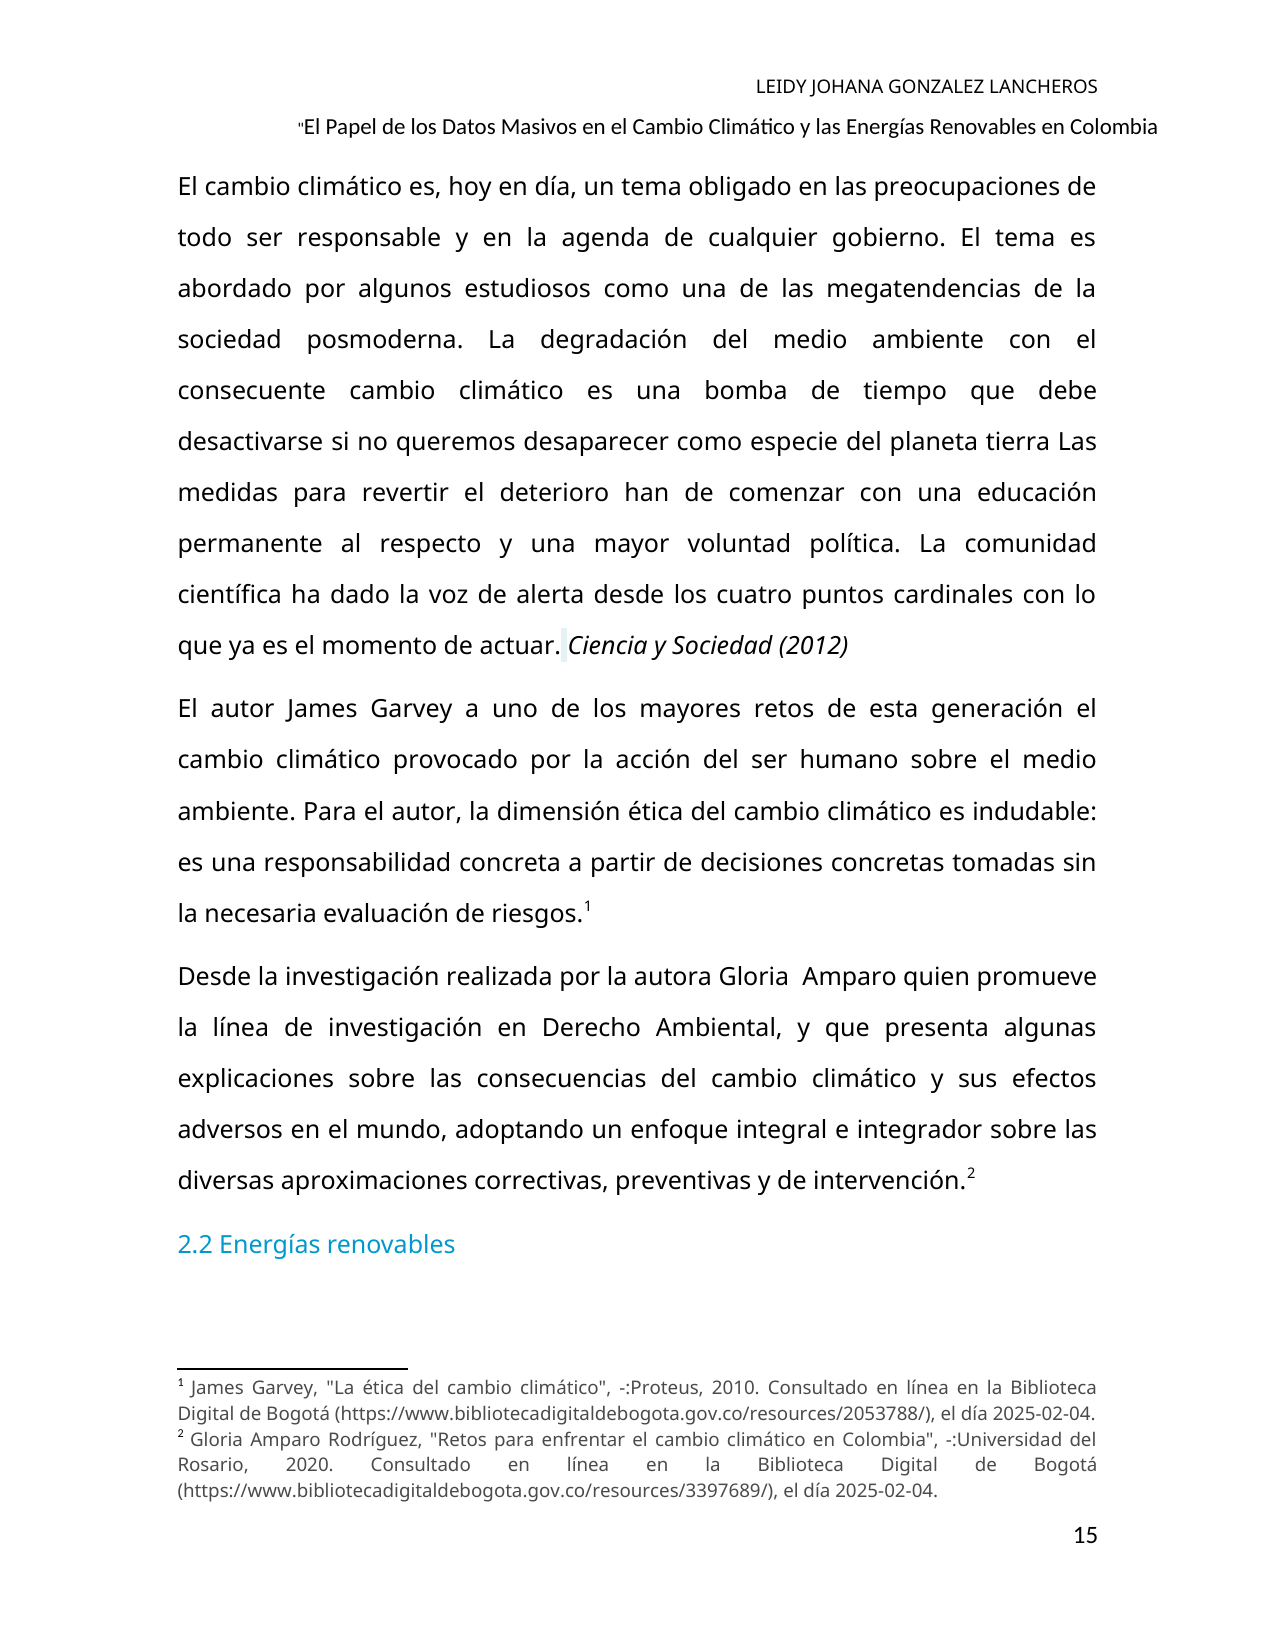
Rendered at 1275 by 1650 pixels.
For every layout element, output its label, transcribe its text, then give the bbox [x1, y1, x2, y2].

text El cambio climático es, hoy en día, un tema obligado en las preocupaciones de todo ser responsable y en la agenda de cualquier gobierno. El tema es abordado por algunos estudiosos como una de las megatendencias de la sociedad posmoderna. La degradación del medio ambiente con el consecuente cambio climático es una bomba de tiempo que debe desactivarse si no queremos desaparecer como especie del planeta tierra Las medidas para revertir el deterioro han de comenzar con una educación permanente al respecto y una mayor voluntad política. La comunidad científica ha dado la voz de alerta desde los cuatro puntos cardinales con lo que ya es el momento de actuar. Ciencia y Sociedad (2012) [177, 168, 1098, 662]
text El autor James Garvey a uno de los mayores retos de esta generación el cambio climático provocado por la acción del ser humano sobre el medio ambiente. Para el autor, la dimensión ética del cambio climático es indudable: es una responsabilidad concreta a partir de decisiones concretas tomadas sin la necesaria evaluación de riesgos. [177, 691, 1098, 929]
text 2.2 Energías renovables [177, 1227, 1098, 1261]
text Desde la investigación realizada por la autora Gloria Amparo quien promueve la línea de investigación en Derecho Ambiental, y que presenta algunas explicaciones sobre las consecuencias del cambio climático y sus efectos adversos en el mundo, adoptando un enfoque integral e integrador sobre las diversas aproximaciones correctivas, preventivas y de intervención. [177, 959, 1098, 1197]
